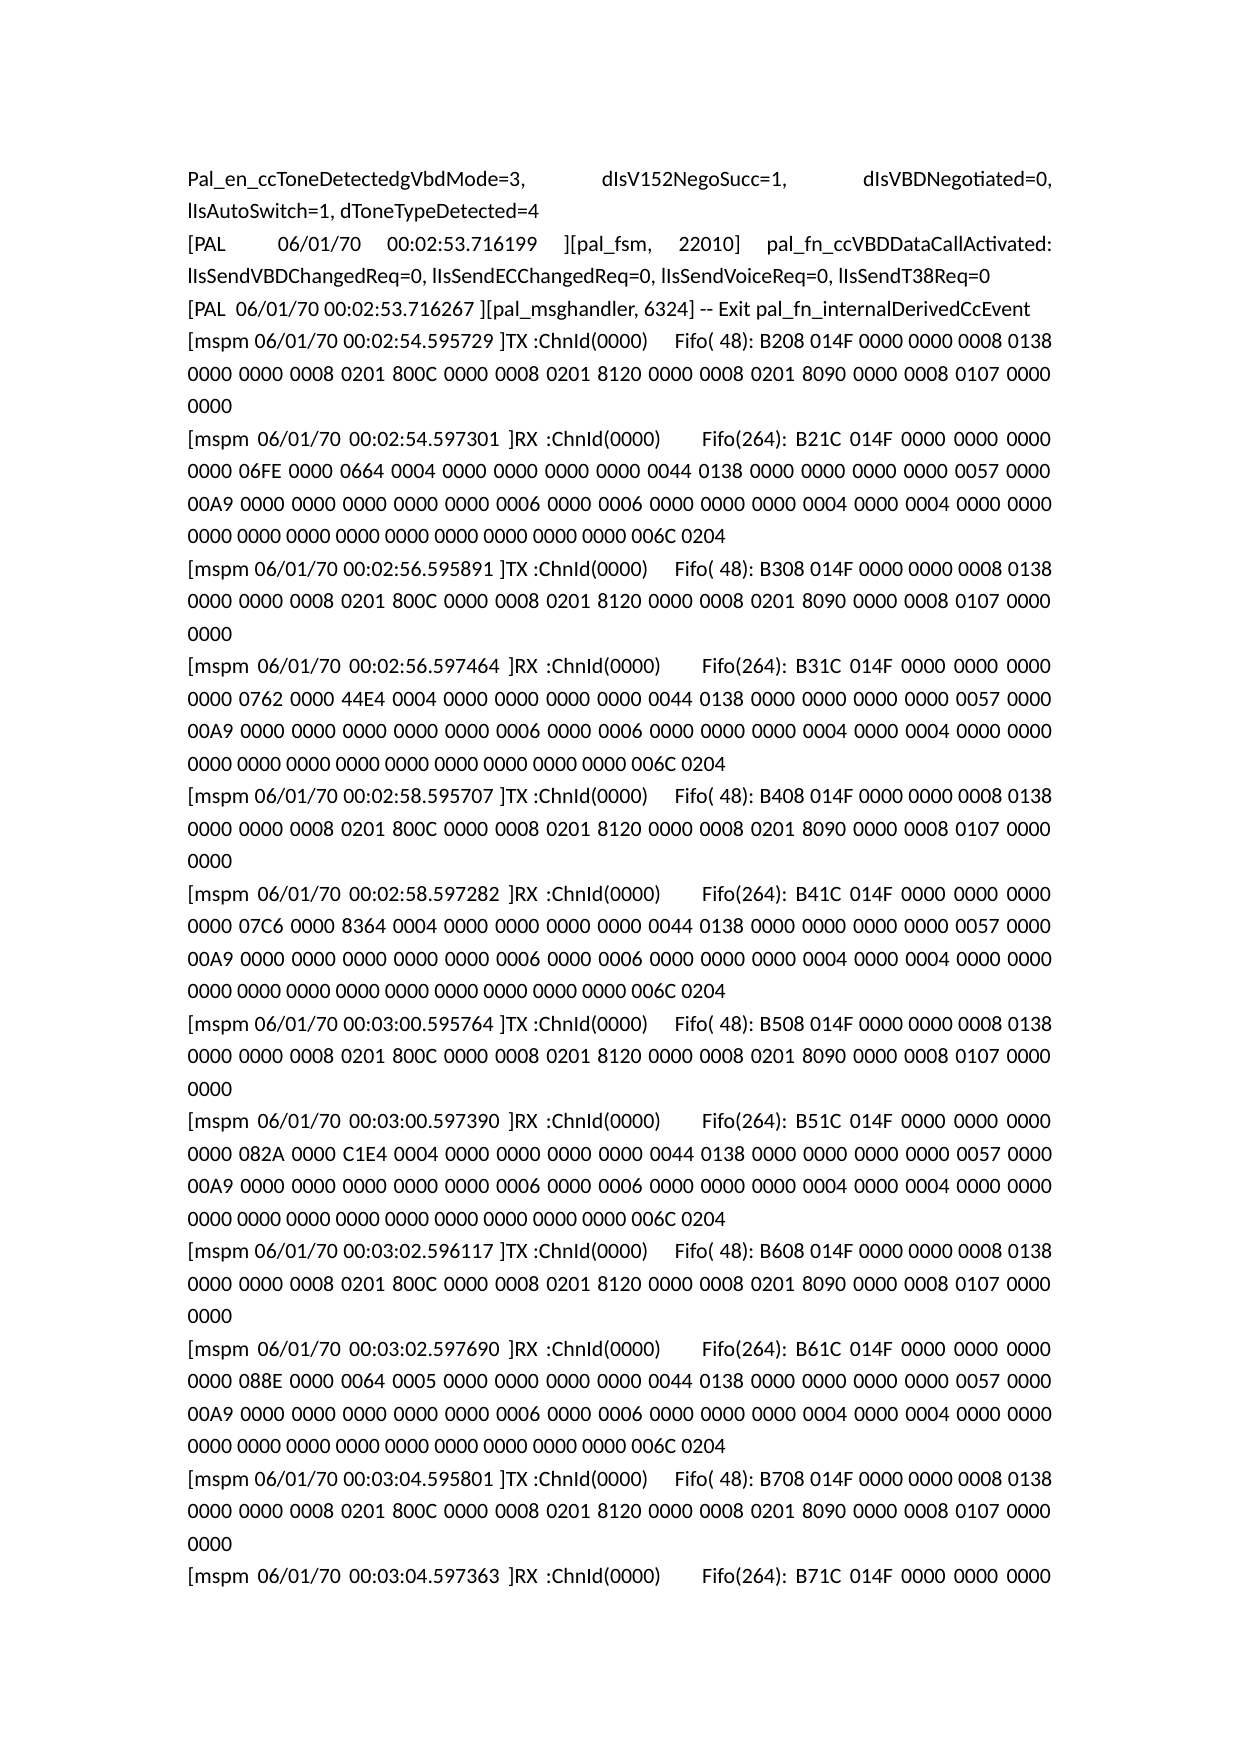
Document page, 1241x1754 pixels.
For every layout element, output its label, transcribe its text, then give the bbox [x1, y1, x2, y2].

text [mspm 06/01/70 00:02:58.597282 ]RX :ChnId(0000) Fifo(264): B41C 014F 0000 0000 0000 0000 07C6 0000 8364 0004 0000 0000 0000 0000 0044 0138 0000 0000 0000 0000 0057 0000 00A9 0000 0000 0000 0000 0000 0006 0000 0006 0000 0000 0000 0004 0000 0004 0000 0000 0000 0000 0000 0000 0000 0000 0000 0000 0000 006C 0204 [187, 877, 1053, 1007]
text [mspm 06/01/70 00:03:00.595764 ]TX :ChnId(0000) Fifo( 48): B508 014F 0000 0000 0008 0138 0000 0000 0008 0201 800C 0000 0008 0201 8120 0000 0008 0201 8090 0000 0008 0107 0000 0000 [187, 1007, 1053, 1104]
text [mspm 06/01/70 00:03:00.597390 ]RX :ChnId(0000) Fifo(264): B51C 014F 0000 0000 0000 0000 082A 0000 C1E4 0004 0000 0000 0000 0000 0044 0138 0000 0000 0000 0000 0057 0000 00A9 0000 0000 0000 0000 0000 0006 0000 0006 0000 0000 0000 0004 0000 0004 0000 0000 0000 0000 0000 0000 0000 0000 0000 0000 0000 006C 0204 [187, 1104, 1053, 1234]
text [mspm 06/01/70 00:03:02.597690 ]RX :ChnId(0000) Fifo(264): B61C 014F 0000 0000 0000 0000 088E 0000 0064 0005 0000 0000 0000 0000 0044 0138 0000 0000 0000 0000 0057 0000 00A9 0000 0000 0000 0000 0000 0006 0000 0006 0000 0000 0000 0004 0000 0004 0000 0000 0000 0000 0000 0000 0000 0000 0000 0000 0000 006C 0204 [187, 1332, 1053, 1462]
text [187, 1559, 1053, 1592]
text [PAL 06/01/70 00:02:53.716267 ][pal_msghandler, 6324] -- Exit pal_fn_internalDerivedCcEvent [187, 292, 1053, 324]
text [mspm 06/01/70 00:03:04.595801 ]TX :ChnId(0000) Fifo( 48): B708 014F 0000 0000 0008 0138 0000 0000 0008 0201 800C 0000 0008 0201 8120 0000 0008 0201 8090 0000 0008 0107 0000 0000 [187, 1462, 1053, 1559]
text [mspm 06/01/70 00:02:54.595729 ]TX :ChnId(0000) Fifo( 48): B208 014F 0000 0000 0008 0138 0000 0000 0008 0201 800C 0000 0008 0201 8120 0000 0008 0201 8090 0000 0008 0107 0000 0000 [187, 324, 1053, 422]
text [mspm 06/01/70 00:02:58.595707 ]TX :ChnId(0000) Fifo( 48): B408 014F 0000 0000 0008 0138 0000 0000 0008 0201 800C 0000 0008 0201 8120 0000 0008 0201 8090 0000 0008 0107 0000 0000 [187, 779, 1053, 877]
text [mspm 06/01/70 00:02:56.595891 ]TX :ChnId(0000) Fifo( 48): B308 014F 0000 0000 0008 0138 0000 0000 0008 0201 800C 0000 0008 0201 8120 0000 0008 0201 8090 0000 0008 0107 0000 0000 [187, 552, 1053, 649]
text [mspm 06/01/70 00:02:56.597464 ]RX :ChnId(0000) Fifo(264): B31C 014F 0000 0000 0000 0000 0762 0000 44E4 0004 0000 0000 0000 0000 0044 0138 0000 0000 0000 0000 0057 0000 00A9 0000 0000 0000 0000 0000 0006 0000 0006 0000 0000 0000 0004 0000 0004 0000 0000 0000 0000 0000 0000 0000 0000 0000 0000 0000 006C 0204 [187, 649, 1053, 779]
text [187, 162, 1053, 227]
text [PAL 06/01/70 00:02:53.716199 ][pal_fsm, 22010] pal_fn_ccVBDDataCallActivated: lIsSendVBDChangedReq=0, lIsSendECChangedReq=0, lIsSendVoiceReq=0, lIsSendT38Req=0 [187, 227, 1053, 292]
text [mspm 06/01/70 00:03:02.596117 ]TX :ChnId(0000) Fifo( 48): B608 014F 0000 0000 0008 0138 0000 0000 0008 0201 800C 0000 0008 0201 8120 0000 0008 0201 8090 0000 0008 0107 0000 0000 [187, 1234, 1053, 1332]
text [mspm 06/01/70 00:02:54.597301 ]RX :ChnId(0000) Fifo(264): B21C 014F 0000 0000 0000 0000 06FE 0000 0664 0004 0000 0000 0000 0000 0044 0138 0000 0000 0000 0000 0057 0000 00A9 0000 0000 0000 0000 0000 0006 0000 0006 0000 0000 0000 0004 0000 0004 0000 0000 0000 0000 0000 0000 0000 0000 0000 0000 0000 006C 0204 [187, 422, 1053, 552]
